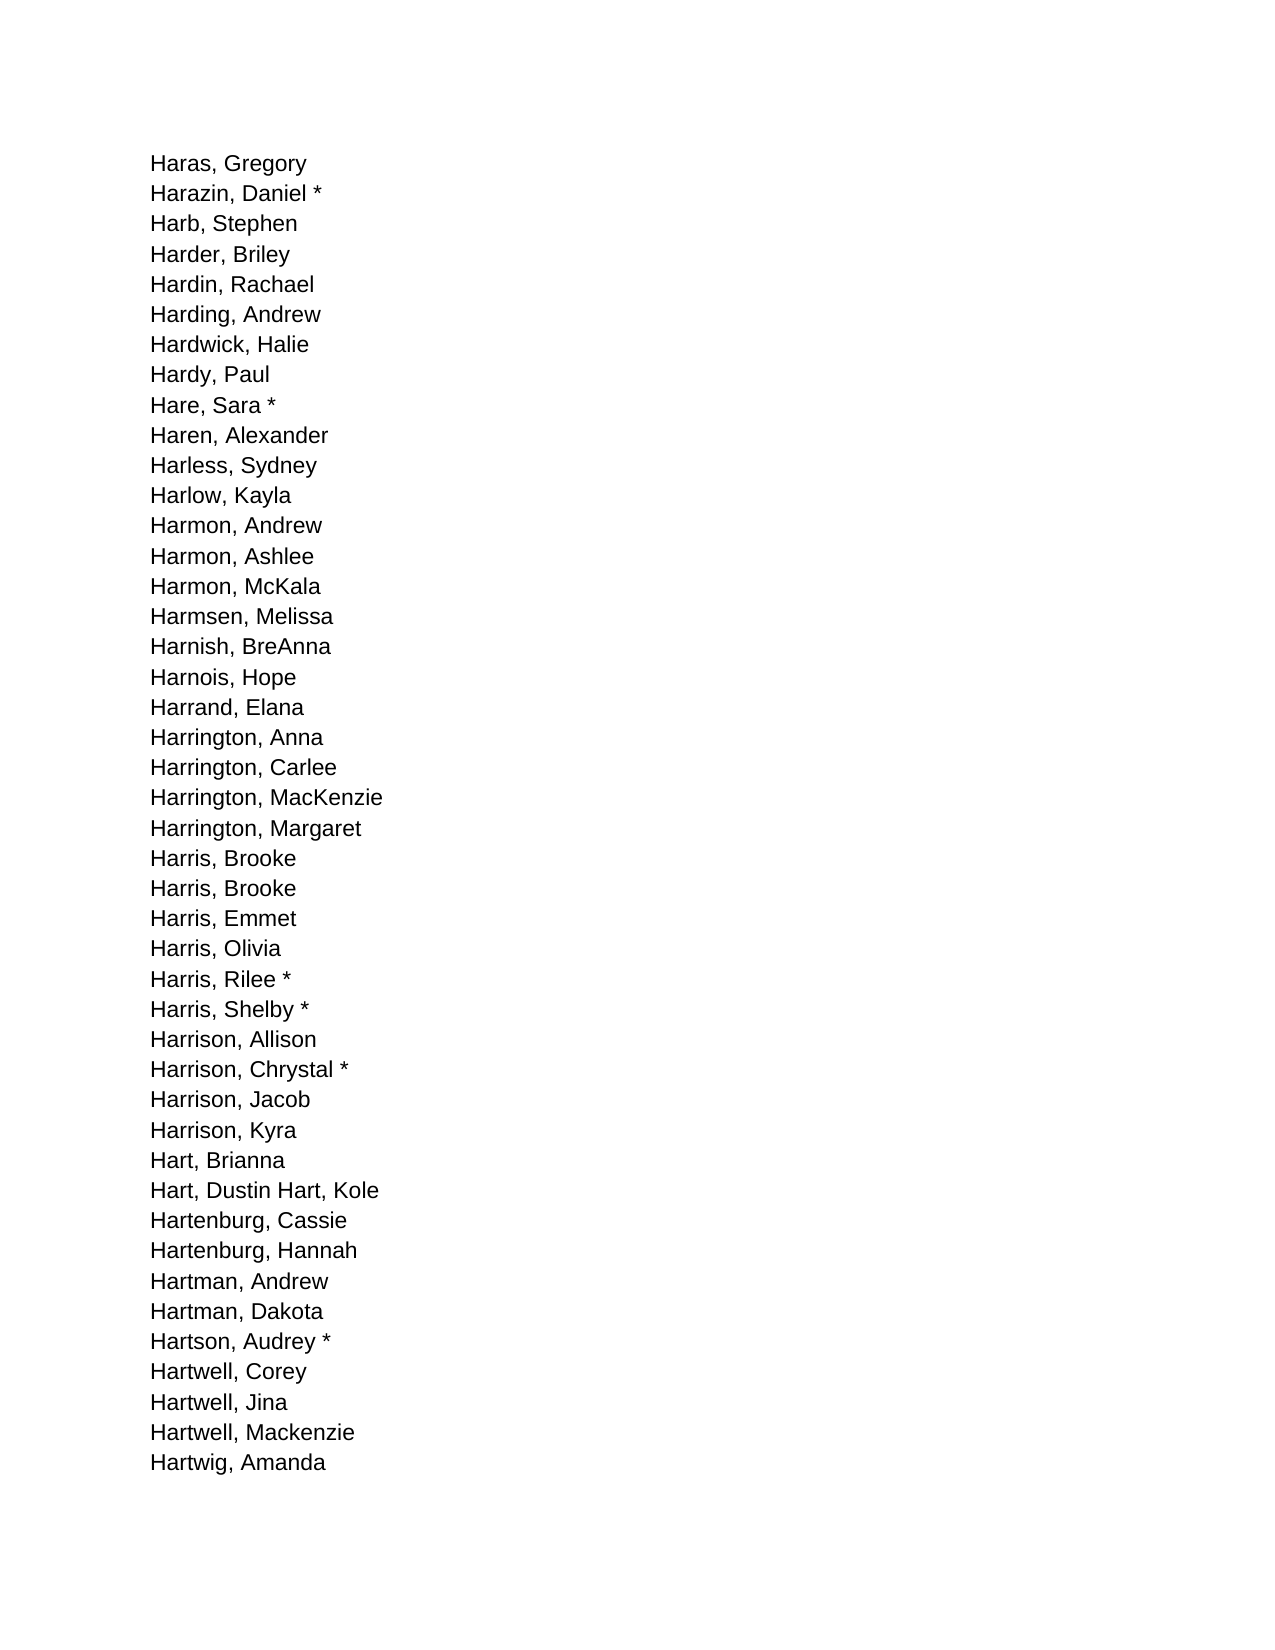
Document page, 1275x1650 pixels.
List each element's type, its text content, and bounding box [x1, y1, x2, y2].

text Harder, Briley [150, 241, 1125, 267]
text Haren, Alexander [150, 422, 1125, 448]
text Harb, Stephen [150, 210, 1125, 237]
text Harrison, Kyra [150, 1117, 1125, 1143]
text Harrand, Elana [150, 694, 1125, 720]
text Harlow, Kayla [150, 482, 1125, 509]
text Harris, Rilee * [150, 966, 1125, 992]
text Harrington, Carlee [150, 754, 1125, 781]
text Harmon, Ashlee [150, 543, 1125, 569]
text Hare, Sara * [150, 392, 1125, 418]
text Harris, Brooke [150, 845, 1125, 871]
text Harding, Andrew [150, 301, 1125, 327]
text Hartman, Andrew [150, 1268, 1125, 1294]
text Harmon, McKala [150, 573, 1125, 599]
text Harrison, Chrystal * [150, 1056, 1125, 1083]
text Harrison, Jacob [150, 1086, 1125, 1113]
text Harmon, Andrew [150, 512, 1125, 539]
text Hartwell, Mackenzie [150, 1419, 1125, 1445]
text Hartman, Dakota [150, 1298, 1125, 1324]
text Hartwig, Amanda [150, 1449, 1125, 1475]
text Harris, Shelby * [150, 996, 1125, 1022]
text Harnois, Hope [150, 663, 1125, 690]
text Harris, Emmet [150, 905, 1125, 932]
text Harrington, MacKenzie [150, 784, 1125, 811]
text Harrington, Margaret [150, 814, 1125, 841]
text Harris, Olivia [150, 935, 1125, 962]
text Hardy, Paul [150, 361, 1125, 388]
text Hardin, Rachael [150, 271, 1125, 297]
text Harless, Sydney [150, 452, 1125, 478]
text Hartenburg, Cassie [150, 1207, 1125, 1234]
text Harnish, BreAnna [150, 633, 1125, 660]
text Haras, Gregory [150, 150, 1125, 176]
text Hartwell, Jina [150, 1388, 1125, 1415]
text Hartson, Audrey * [150, 1328, 1125, 1354]
text Harrison, Allison [150, 1026, 1125, 1052]
text Hardwick, Halie [150, 331, 1125, 358]
text Harrington, Anna [150, 724, 1125, 750]
text Harris, Brooke [150, 875, 1125, 901]
text Hartwell, Corey [150, 1358, 1125, 1385]
text Harmsen, Melissa [150, 603, 1125, 629]
text Hart, Dustin Hart, Kole [150, 1177, 1125, 1203]
text Hart, Brianna [150, 1147, 1125, 1173]
text Hartenburg, Hannah [150, 1237, 1125, 1264]
text Harazin, Daniel * [150, 180, 1125, 207]
